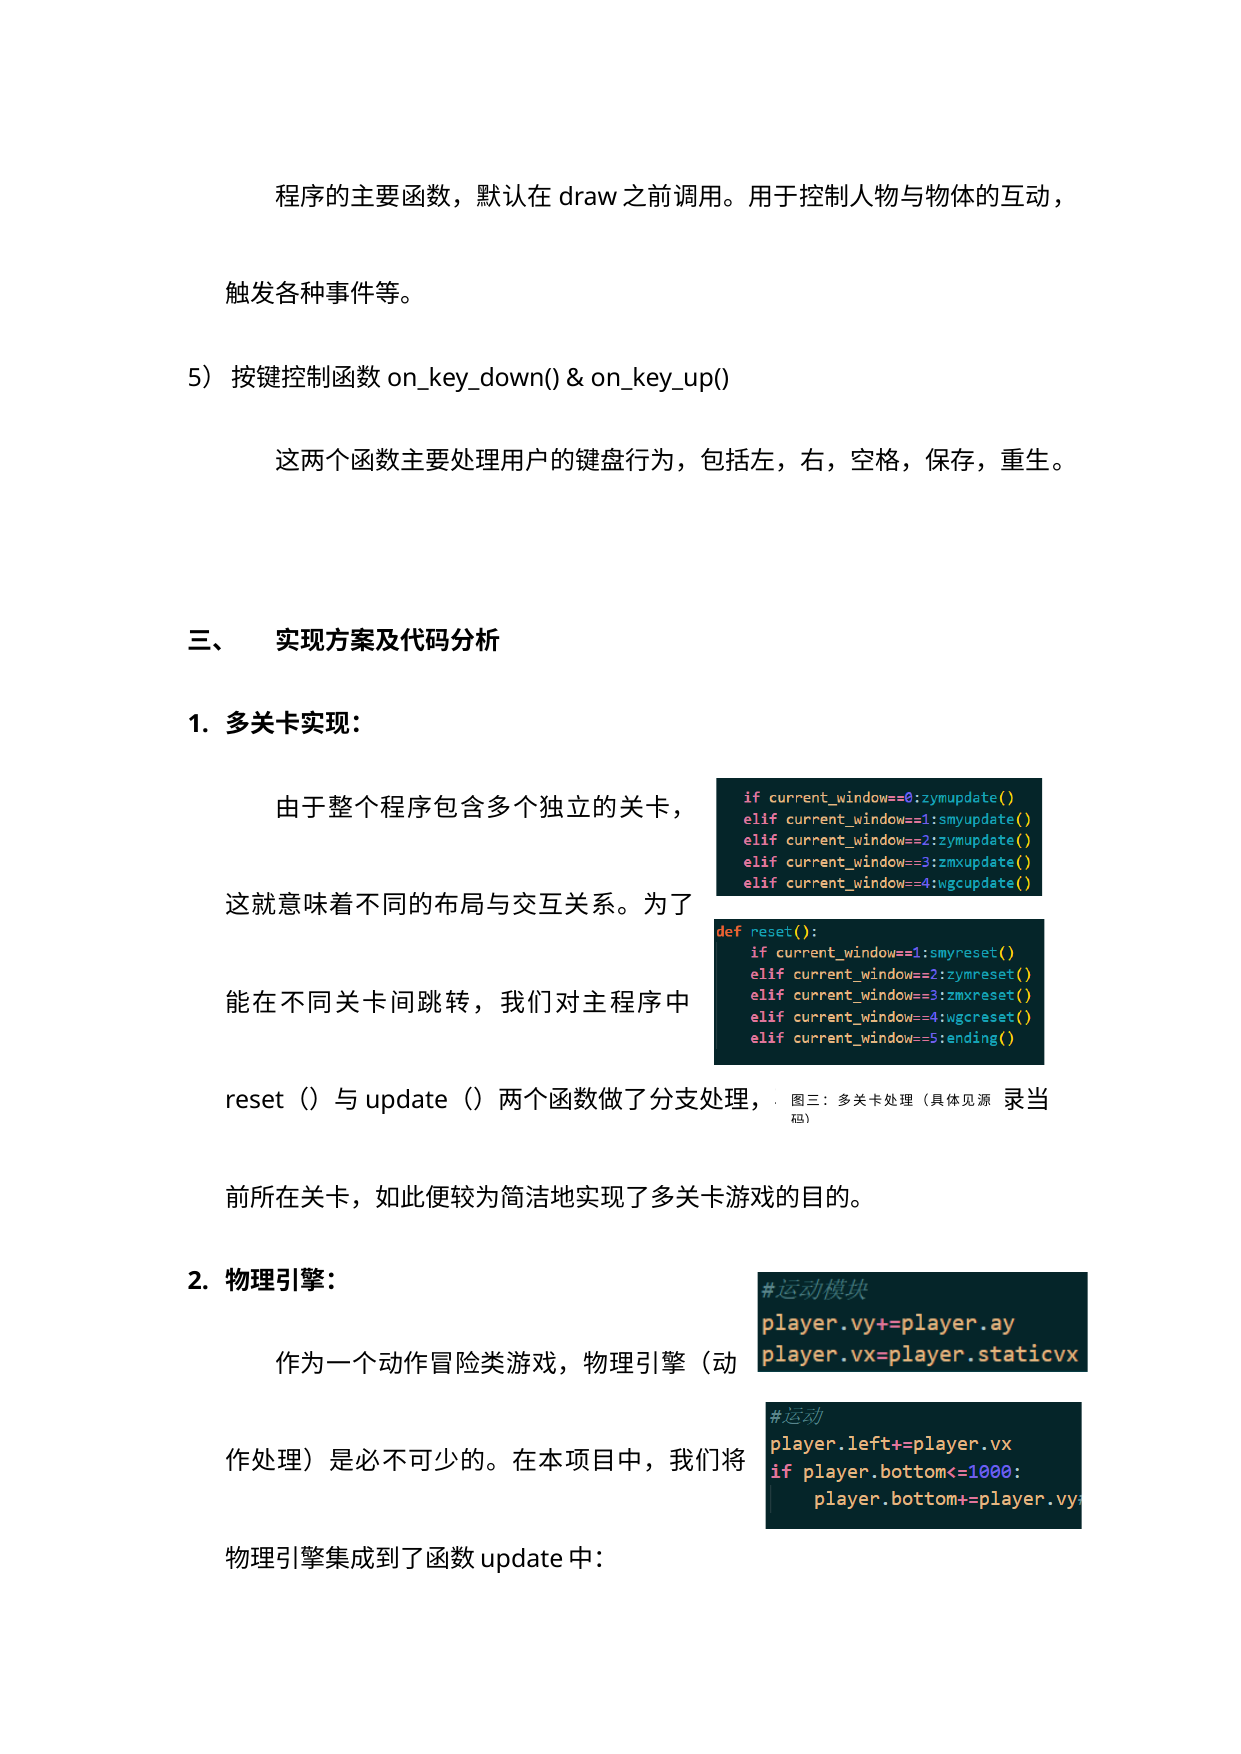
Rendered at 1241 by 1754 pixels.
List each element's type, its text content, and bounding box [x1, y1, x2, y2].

list 作为一个动作冒险类游戏，物理引擎（动作处理）是必不可少的。在本项目中，我们将物理引擎集成到了函数update中： [225, 1329, 1053, 1589]
list 物理引擎： [187, 1246, 1053, 1311]
list 由于整个程序包含多个独立的关卡，这就意味着不同的布局与交互关系。为了能在不同关卡间跳转，我们对主程序中reset（）与update（）两个函数做了分支处理，再用一个全局变量记录当前所在关卡，如此便较为简洁地实现了多关卡游戏的目的。 [225, 773, 1053, 1228]
picture [714, 919, 1045, 1065]
picture [716, 778, 1043, 896]
picture [765, 1402, 1082, 1529]
list 多关卡实现： [187, 689, 1053, 754]
list 程序的主要函数，默认在draw之前调用。用于控制人物与物体的互动，触发各种事件等。 [225, 162, 1053, 324]
list 按键控制函数 on_key_down() & on_key_up() [187, 343, 1053, 408]
list 这两个函数主要处理用户的键盘行为，包括左，右，空格，保存，重生。 [225, 426, 1053, 588]
list 实现方案及代码分析 [187, 606, 1053, 671]
picture [757, 1272, 1088, 1372]
